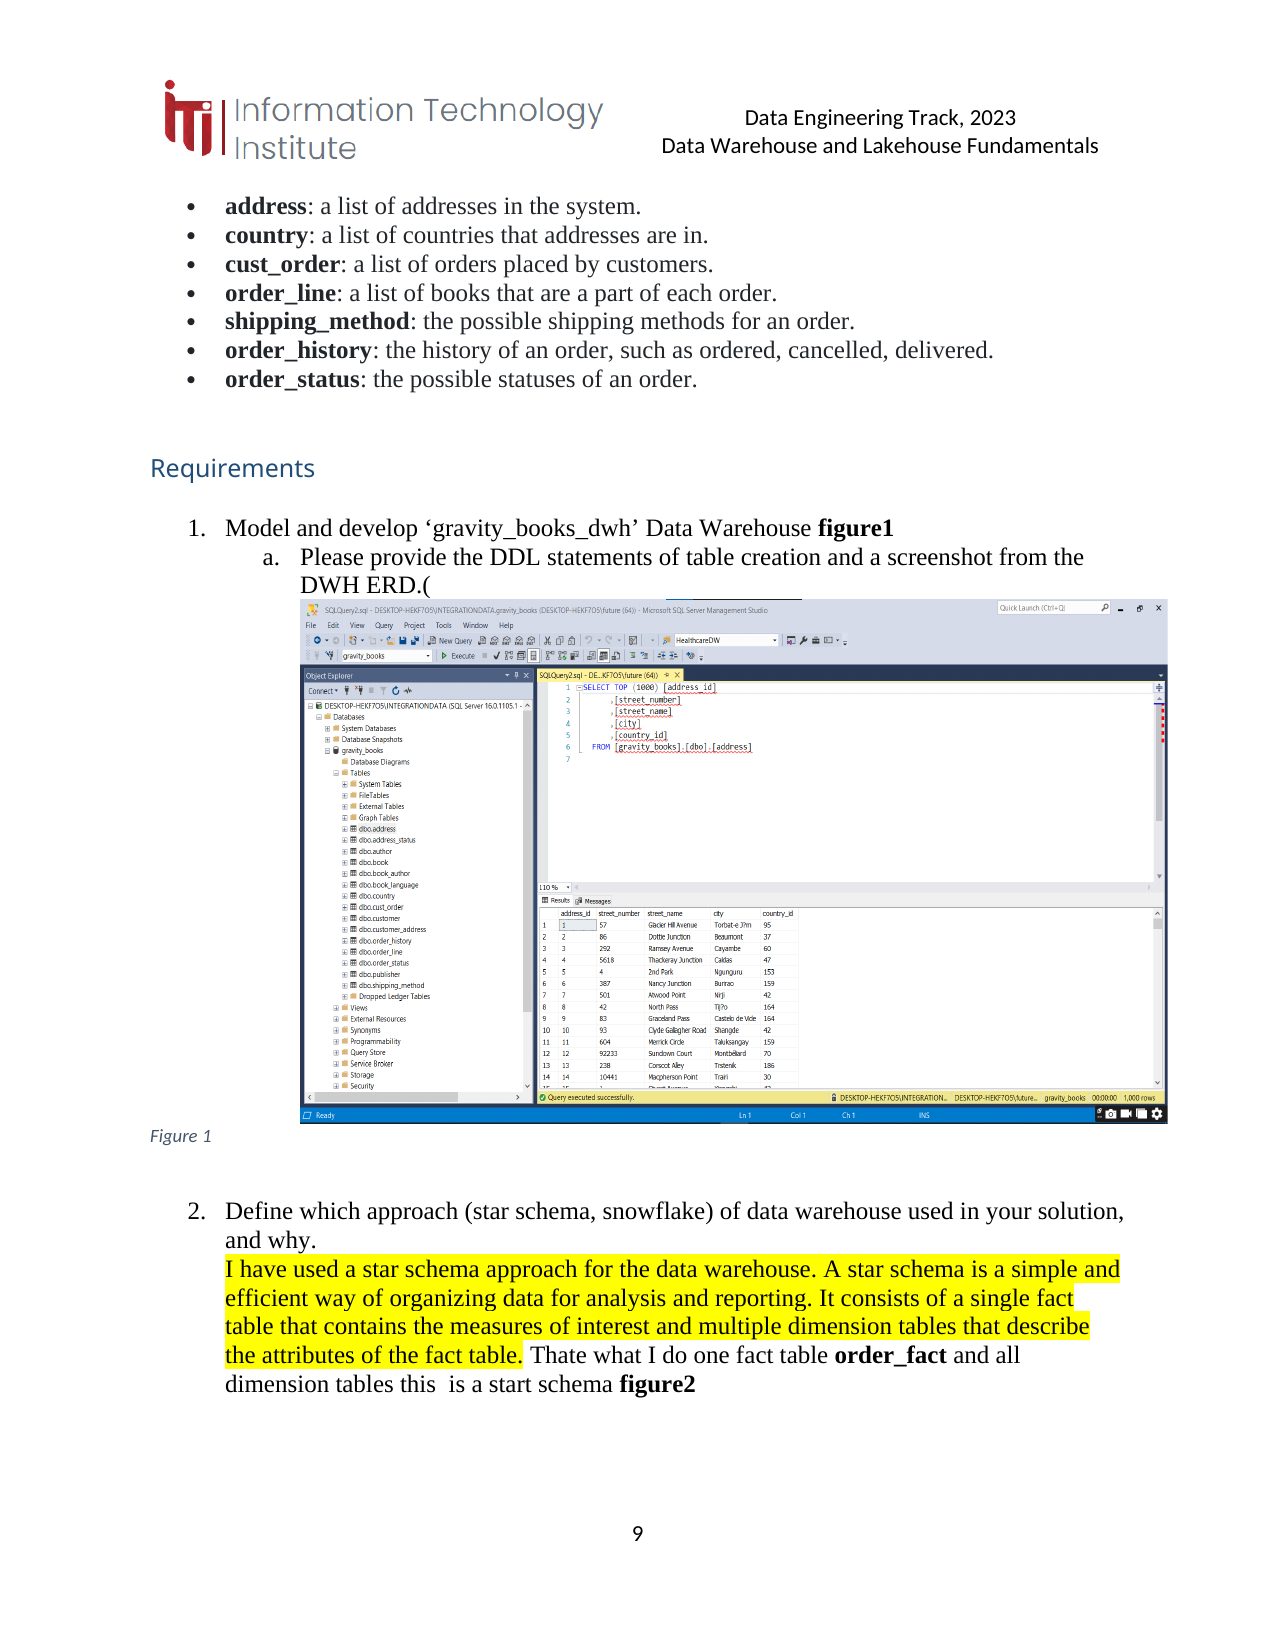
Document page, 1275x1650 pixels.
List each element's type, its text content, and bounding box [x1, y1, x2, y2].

list order_history: the history of an order, such as ordered, cancelled, delivered. [187, 335, 1125, 364]
list Define which approach (star schema, snowflake) of data warehouse used in your solution, and why. [187, 1196, 1125, 1254]
list shipping_method: the possible shipping methods for an order. [187, 306, 1125, 335]
list Model and develop ‘gravity_books_dwh’ Data Warehouse figure1 [187, 513, 1125, 542]
list order_status: the possible statuses of an order. [187, 364, 1125, 393]
list cust_order: a list of orders placed by customers. [187, 249, 1125, 278]
picture [161, 75, 606, 164]
picture [300, 599, 1168, 1124]
list Please provide the DDL statements of table creation and a screenshot from the DWH ERD.( [262, 542, 1125, 599]
text Requirements [150, 450, 1125, 484]
list I have used a star schema approach for the data warehouse. A star schema is a simple and efficient way of organizing data for analysis and reporting. It consists of a single fact table that contains the measures of interest and multiple dimension tables that describe the attributes of the fact table. Thate what I do one fact table order_fact and all dimension tables this is a start schema figure2 [225, 1254, 1125, 1398]
list order_line: a list of books that are a part of each order. [187, 278, 1125, 306]
list address: a list of addresses in the system. [187, 191, 1125, 220]
list country: a list of countries that addresses are in. [187, 220, 1125, 249]
